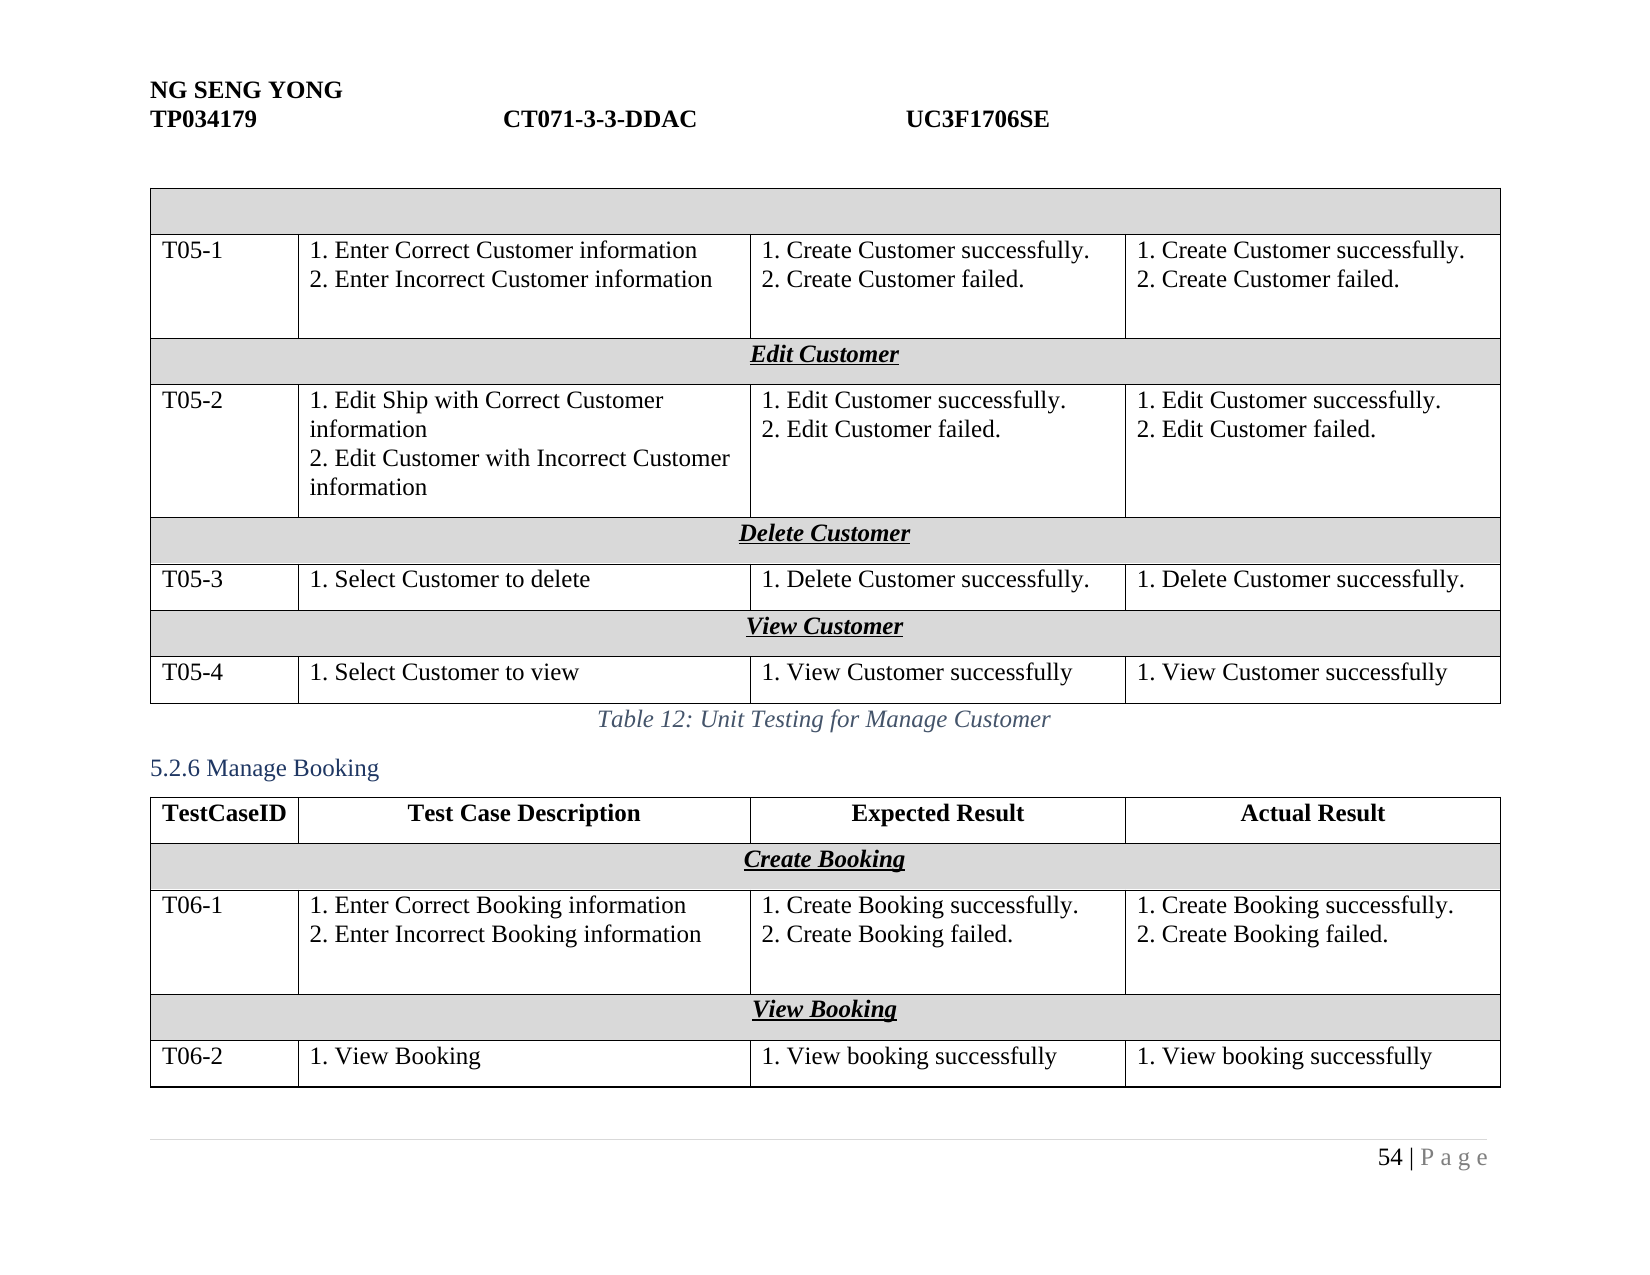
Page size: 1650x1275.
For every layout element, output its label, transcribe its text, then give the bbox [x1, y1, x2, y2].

table_header Expected Result [751, 798, 1125, 843]
table_cell T05-2 [151, 385, 298, 517]
table_cell Delete Customer [151, 518, 1500, 563]
table_cell Edit Customer [151, 339, 1500, 384]
table_cell 1. View booking successfully [1126, 1041, 1500, 1086]
subtitle 5.2.6 Manage Booking [150, 753, 1500, 782]
table_cell 1. View Booking [299, 1041, 750, 1086]
table_header Test Case Description [299, 798, 750, 843]
table_cell 1. Edit Customer successfully. 2. Edit Customer failed. [1126, 385, 1500, 517]
table_cell T06-2 [151, 1041, 298, 1086]
table_cell 1. Delete Customer successfully. [1126, 565, 1500, 610]
table_cell 1. Create Customer successfully. 2. Create Customer failed. [751, 235, 1125, 338]
table_cell 1. Enter Correct Booking information 2. Enter Incorrect Booking information [299, 891, 750, 993]
table_cell 1. Edit Customer successfully. 2. Edit Customer failed. [751, 385, 1125, 517]
table_cell 1. Enter Correct Customer information 2. Enter Incorrect Customer information [299, 235, 750, 338]
table_cell T05-4 [151, 657, 298, 703]
text Table 12: Unit Testing for Manage Customer [150, 704, 1500, 733]
table_cell Create Customer [151, 189, 1500, 234]
table_cell 1. View Customer successfully [1126, 657, 1500, 703]
table_header TestCaseID [151, 798, 298, 843]
table_cell 1. Edit Ship with Correct Customer information 2. Edit Customer with Incorrect Customer information [299, 385, 750, 517]
table_cell Create Booking [151, 844, 1500, 889]
table_cell 1. Delete Customer successfully. [751, 565, 1125, 610]
table_cell T05-1 [151, 235, 298, 338]
table_cell T05-3 [151, 565, 298, 610]
table_cell T06-1 [151, 891, 298, 993]
table_cell 1. Select Customer to delete [299, 565, 750, 610]
table_cell 1. Create Booking successfully. 2. Create Booking failed. [1126, 891, 1500, 993]
table_cell 1. View booking successfully [751, 1041, 1125, 1086]
table_header Actual Result [1126, 798, 1500, 843]
table_cell 1. View Customer successfully [751, 657, 1125, 703]
table_cell 1. Create Customer successfully. 2. Create Customer failed. [1126, 235, 1500, 338]
table_cell 1. Select Customer to view [299, 657, 750, 703]
table_cell View Booking [151, 995, 1500, 1040]
table_cell View Customer [151, 611, 1500, 656]
table_cell 1. Create Booking successfully. 2. Create Booking failed. [751, 891, 1125, 993]
